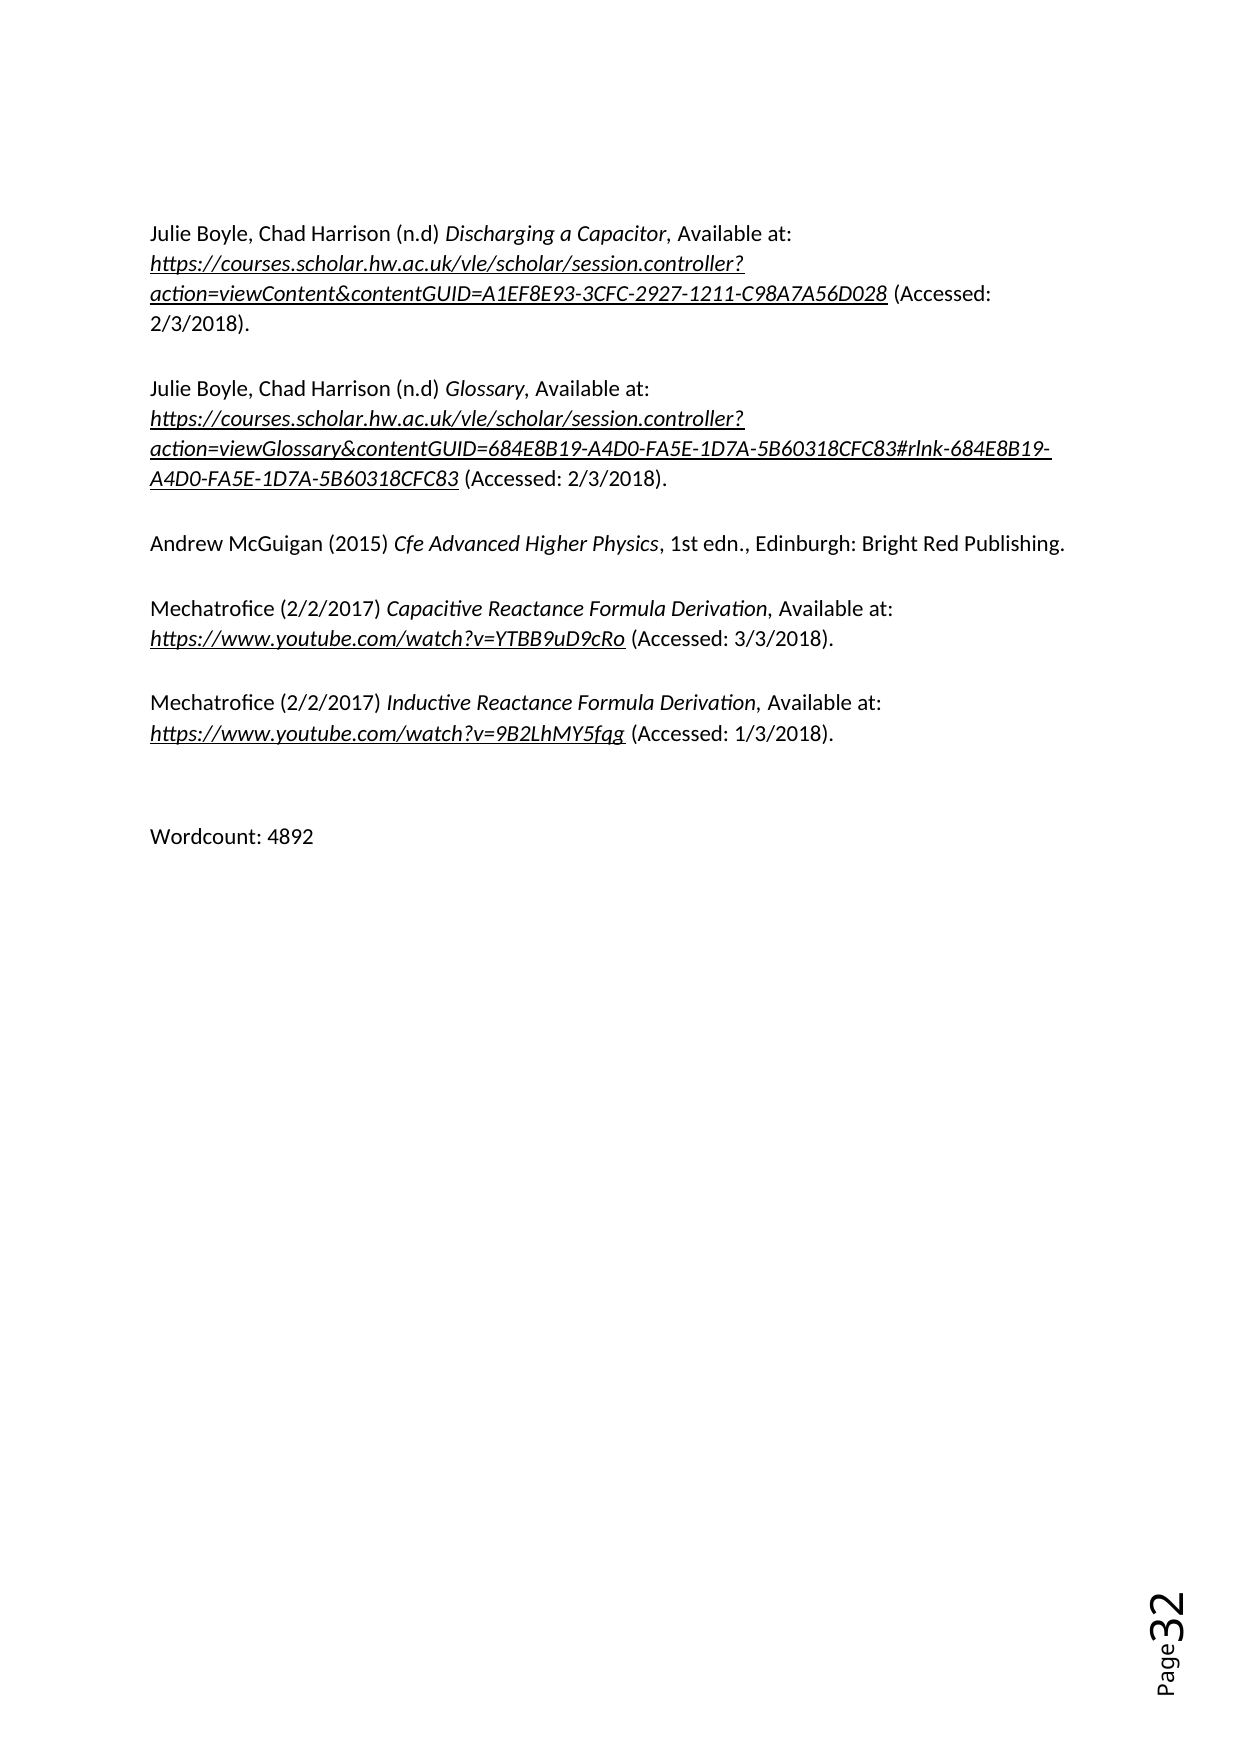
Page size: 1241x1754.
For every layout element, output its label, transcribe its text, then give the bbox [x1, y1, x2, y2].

text Andrew McGuigan (2015) Cfe Advanced Higher Physics, 1st edn., Edinburgh: Bright Red Publishing. [150, 499, 1090, 557]
text Mechatrofice (2/2/2017) Capacitive Reactance Formula Derivation, Available at: https://www.youtube.com/watch?v=YTBB9uD9cRo (Accessed: 3/3/2018). [150, 563, 1090, 652]
text Wordcount: 4892 [150, 822, 1090, 850]
text Julie Boyle, Chad Harrison (n.d) Glossary, Available at: https://courses.scholar.hw.ac.uk/vle/scholar/session.controller?action=viewGlossary&contentGUID=684E8B19-A4D0-FA5E-1D7A-5B60318CFC83#rlnk-684E8B19-A4D0-FA5E-1D7A-5B60318CFC83 (Accessed: 2/3/2018). [150, 344, 1090, 493]
text Mechatrofice (2/2/2017) Inductive Reactance Formula Derivation, Available at: https://www.youtube.com/watch?v=9B2LhMY5fqg (Accessed: 1/3/2018). [150, 658, 1090, 747]
text Julie Boyle, Chad Harrison (n.d) Discharging a Capacitor, Available at: https://courses.scholar.hw.ac.uk/vle/scholar/session.controller?action=viewContent&contentGUID=A1EF8E93-3CFC-2927-1211-C98A7A56D028 (Accessed: 2/3/2018). [150, 219, 1090, 337]
